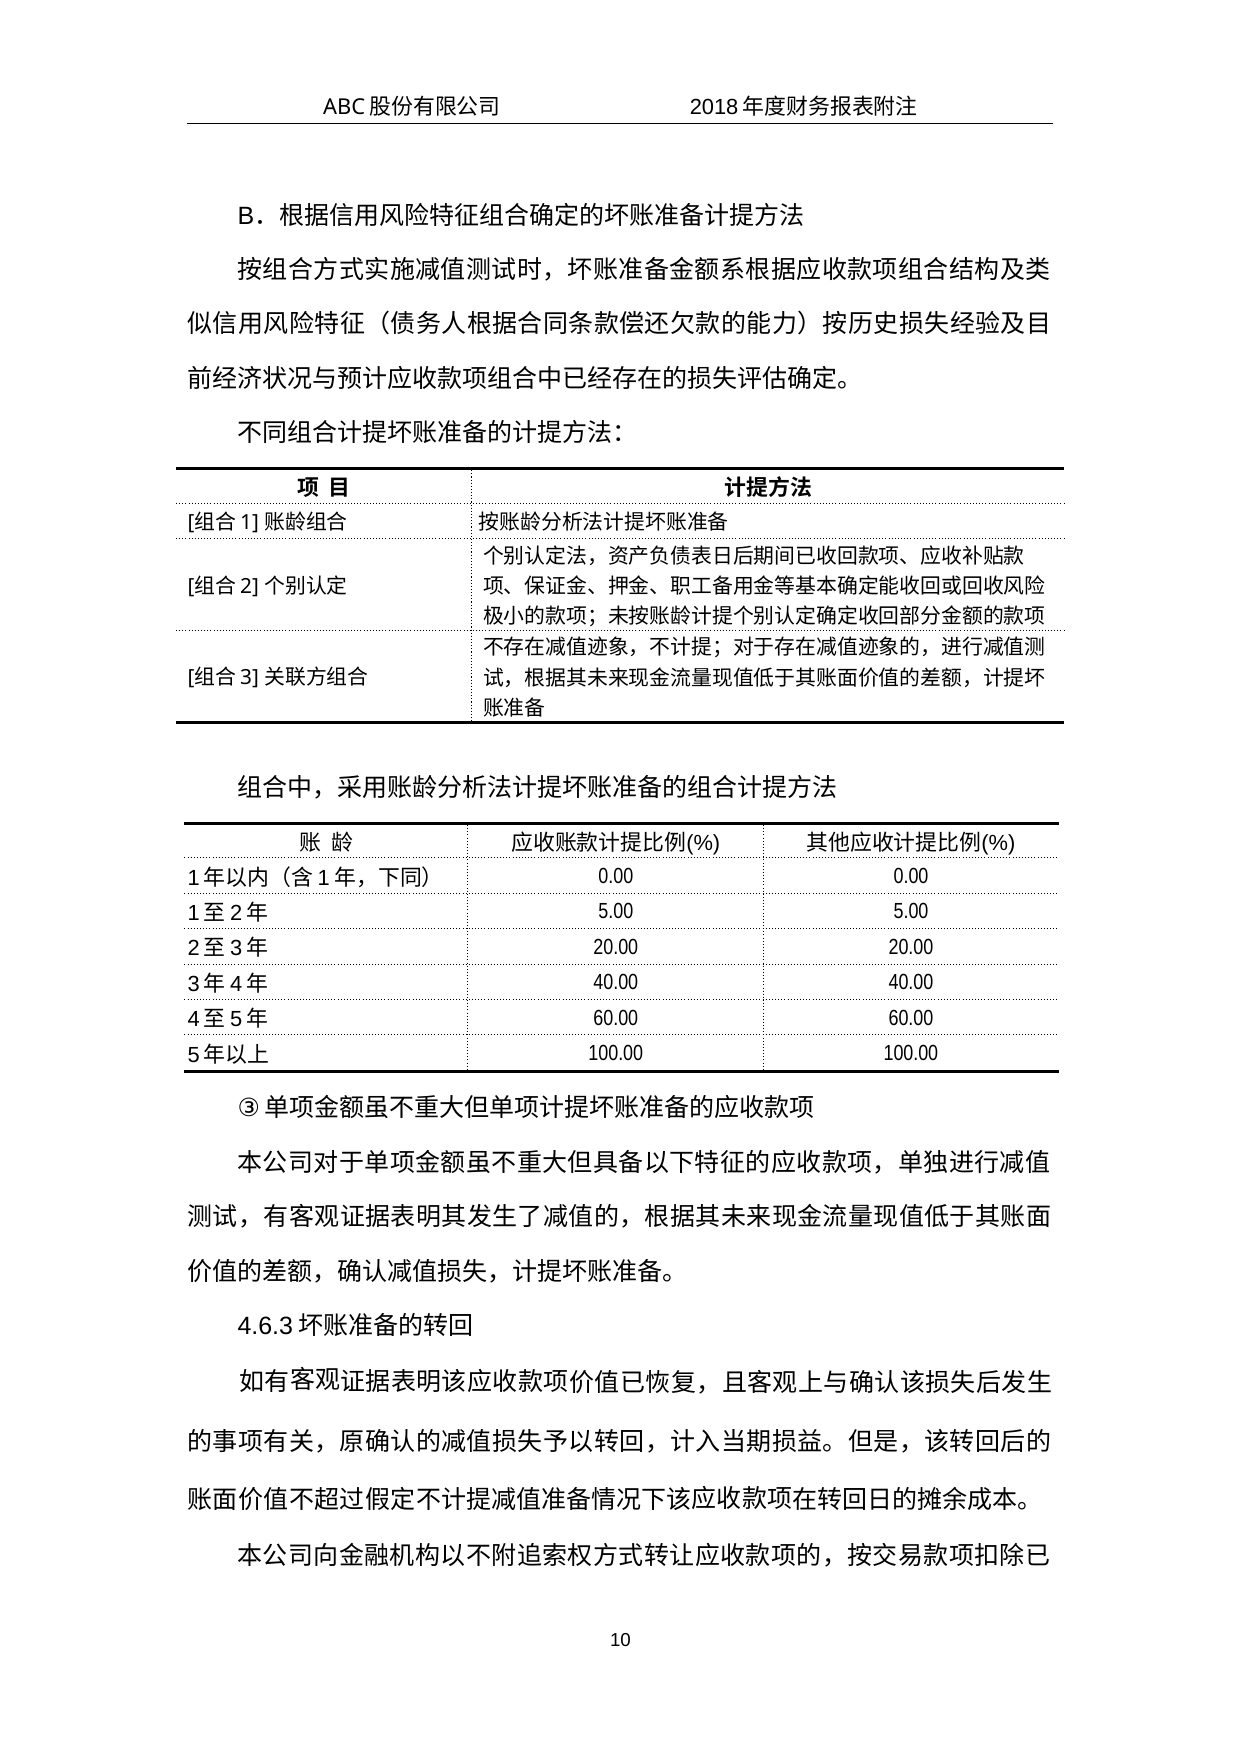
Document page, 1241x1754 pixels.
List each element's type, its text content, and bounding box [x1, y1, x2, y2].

table_cell 40.00 [763, 964, 1058, 999]
table_header 项 目 [176, 470, 472, 502]
text B．根据信用风险特征组合确定的坏账准备计提方法 [187, 195, 1053, 231]
table_cell 100.00 [763, 1034, 1058, 1070]
text 按组合方式实施减值测试时，坏账准备金额系根据应收款项组合结构及类似信用风险特征（债务人根据合同条款偿还欠款的能力）按历史损失经验及目前经济状况与预计应收款项组合中已经存在的损失评估确定。 [187, 249, 1053, 394]
table_cell 0.00 [763, 857, 1058, 893]
table_cell 0.00 [468, 857, 763, 893]
table_header 应收账款计提比例(%) [468, 825, 763, 857]
table_cell 1至2年 [184, 893, 468, 928]
table_cell 60.00 [468, 999, 763, 1034]
table_cell [组合2] 个别认定 [176, 538, 472, 629]
table_cell 2至3年 [184, 928, 468, 963]
table_cell [组合1] 账龄组合 [176, 503, 472, 538]
table_cell 3年4年 [184, 964, 468, 999]
table_cell 1年以内（含1年，下同） [184, 857, 468, 893]
text 本公司对于单项金额虽不重大但具备以下特征的应收款项，单独进行减值测试，有客观证据表明其发生了减值的，根据其未来现金流量现值低于其账面价值的差额，确认减值损失，计提坏账准备。 [187, 1142, 1053, 1287]
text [187, 1535, 1053, 1572]
table_cell 不存在减值迹象，不计提；对于存在减值迹象的，进行减值测试，根据其未来现金流量现值低于其账面价值的差额，计提坏账准备 [472, 630, 1064, 721]
table_cell 100.00 [468, 1034, 763, 1070]
text ③单项金额虽不重大但单项计提坏账准备的应收款项 [187, 1088, 1053, 1124]
table_cell 5.00 [763, 893, 1058, 928]
table_header 其他应收计提比例(%) [763, 825, 1058, 857]
table_cell 5.00 [468, 893, 763, 928]
table_header 计提方法 [472, 470, 1064, 502]
table_cell 60.00 [763, 999, 1058, 1034]
table_cell 按账龄分析法计提坏账准备 [472, 503, 1064, 538]
table_header 账 龄 [184, 825, 468, 857]
text 如有客观证据表明该应收款项价值已恢复，且客观上与确认该损失后发生的事项有关，原确认的减值损失予以转回，计入当期损益。但是，该转回后的账面价值不超过假定不计提减值准备情况下该应收款项在转回日的摊余成本。 [187, 1360, 1053, 1516]
table_cell 20.00 [468, 928, 763, 963]
text 4.6.3坏账准备的转回 [187, 1305, 1053, 1342]
text 组合中，采用账龄分析法计提坏账准备的组合计提方法 [187, 767, 1053, 804]
table_cell 40.00 [468, 964, 763, 999]
table_cell 4至5年 [184, 999, 468, 1034]
text 不同组合计提坏账准备的计提方法： [187, 413, 1053, 449]
table_cell 5年以上 [184, 1034, 468, 1070]
table_cell 20.00 [763, 928, 1058, 963]
table_cell [组合3] 关联方组合 [176, 630, 472, 721]
table_cell 个别认定法，资产负债表日后期间已收回款项、应收补贴款项、保证金、押金、职工备用金等基本确定能收回或回收风险极小的款项；未按账龄计提个别认定确定收回部分金额的款项 [472, 538, 1064, 629]
